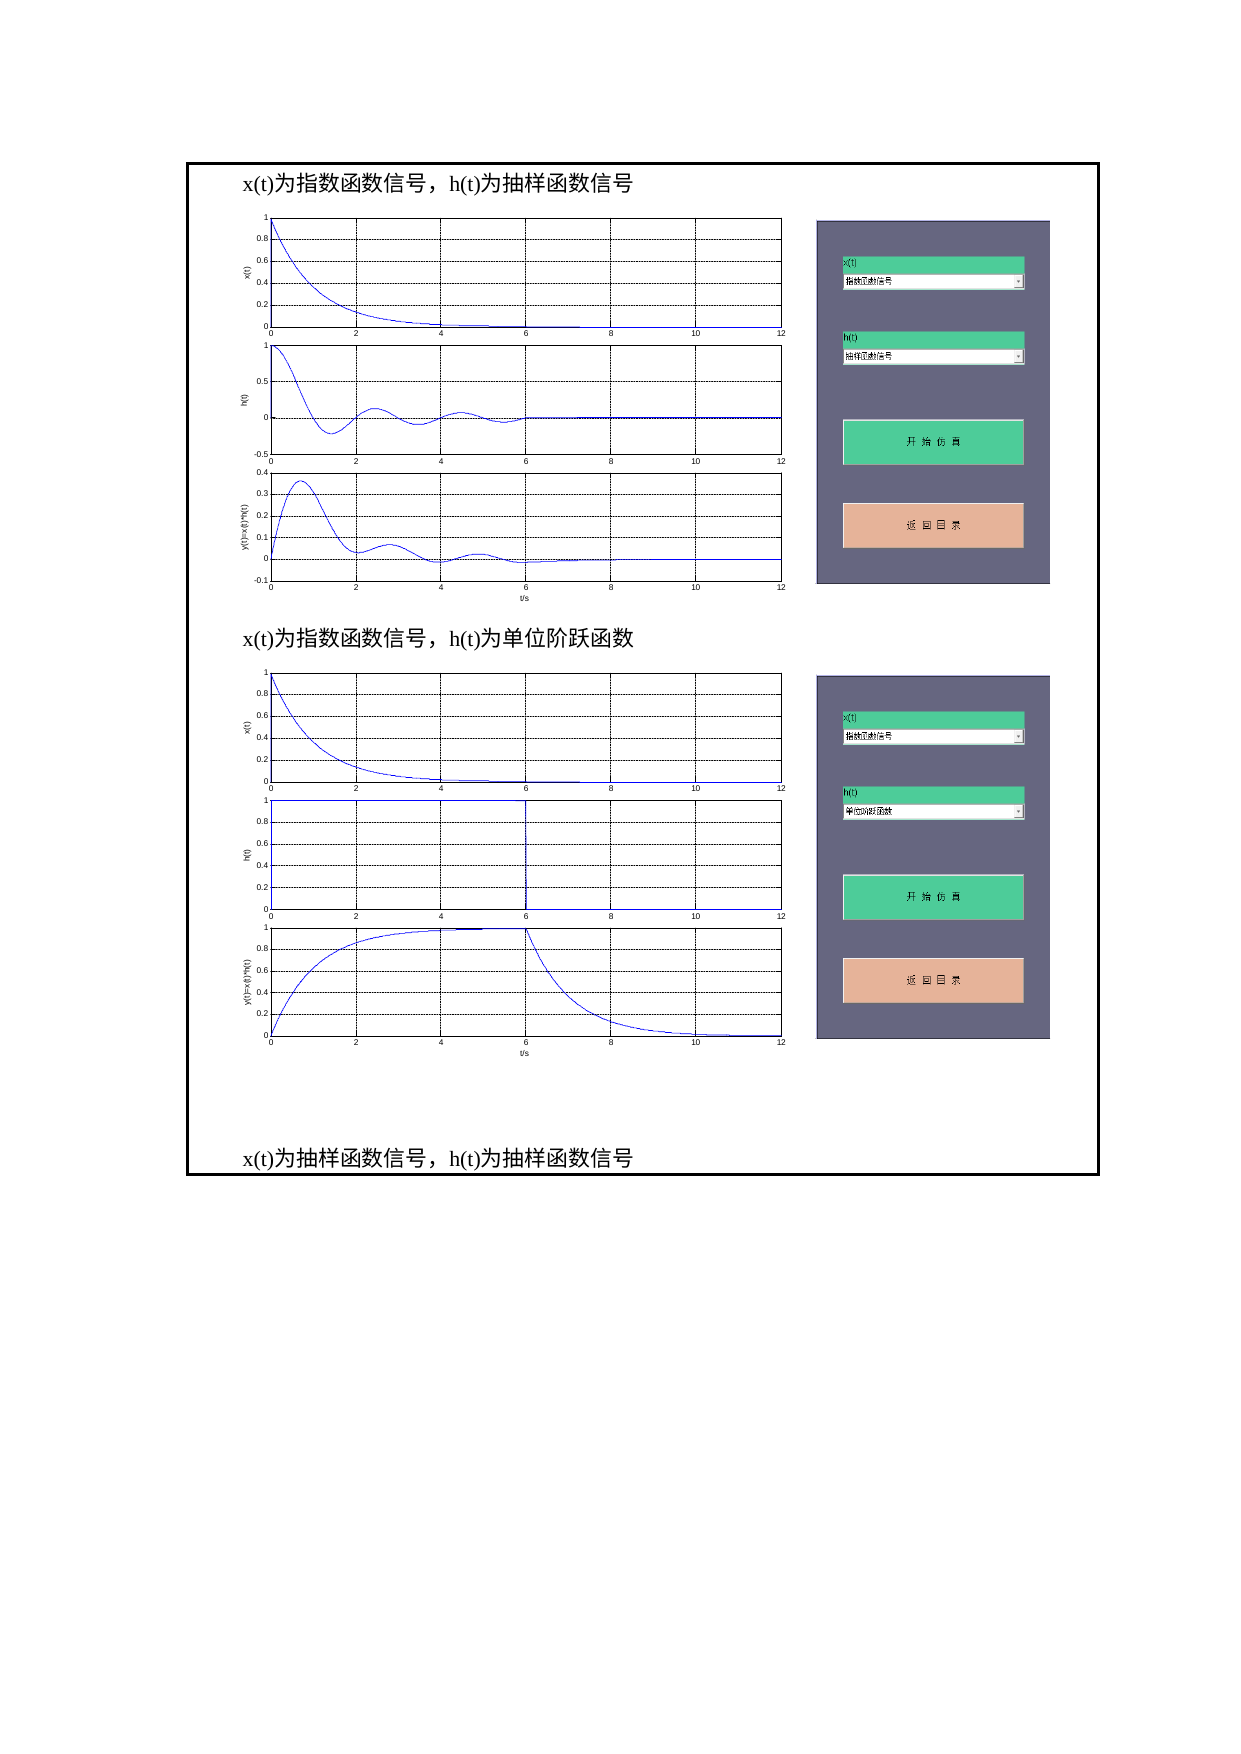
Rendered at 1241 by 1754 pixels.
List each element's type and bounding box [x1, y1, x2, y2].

table_cell [189, 165, 1097, 1173]
